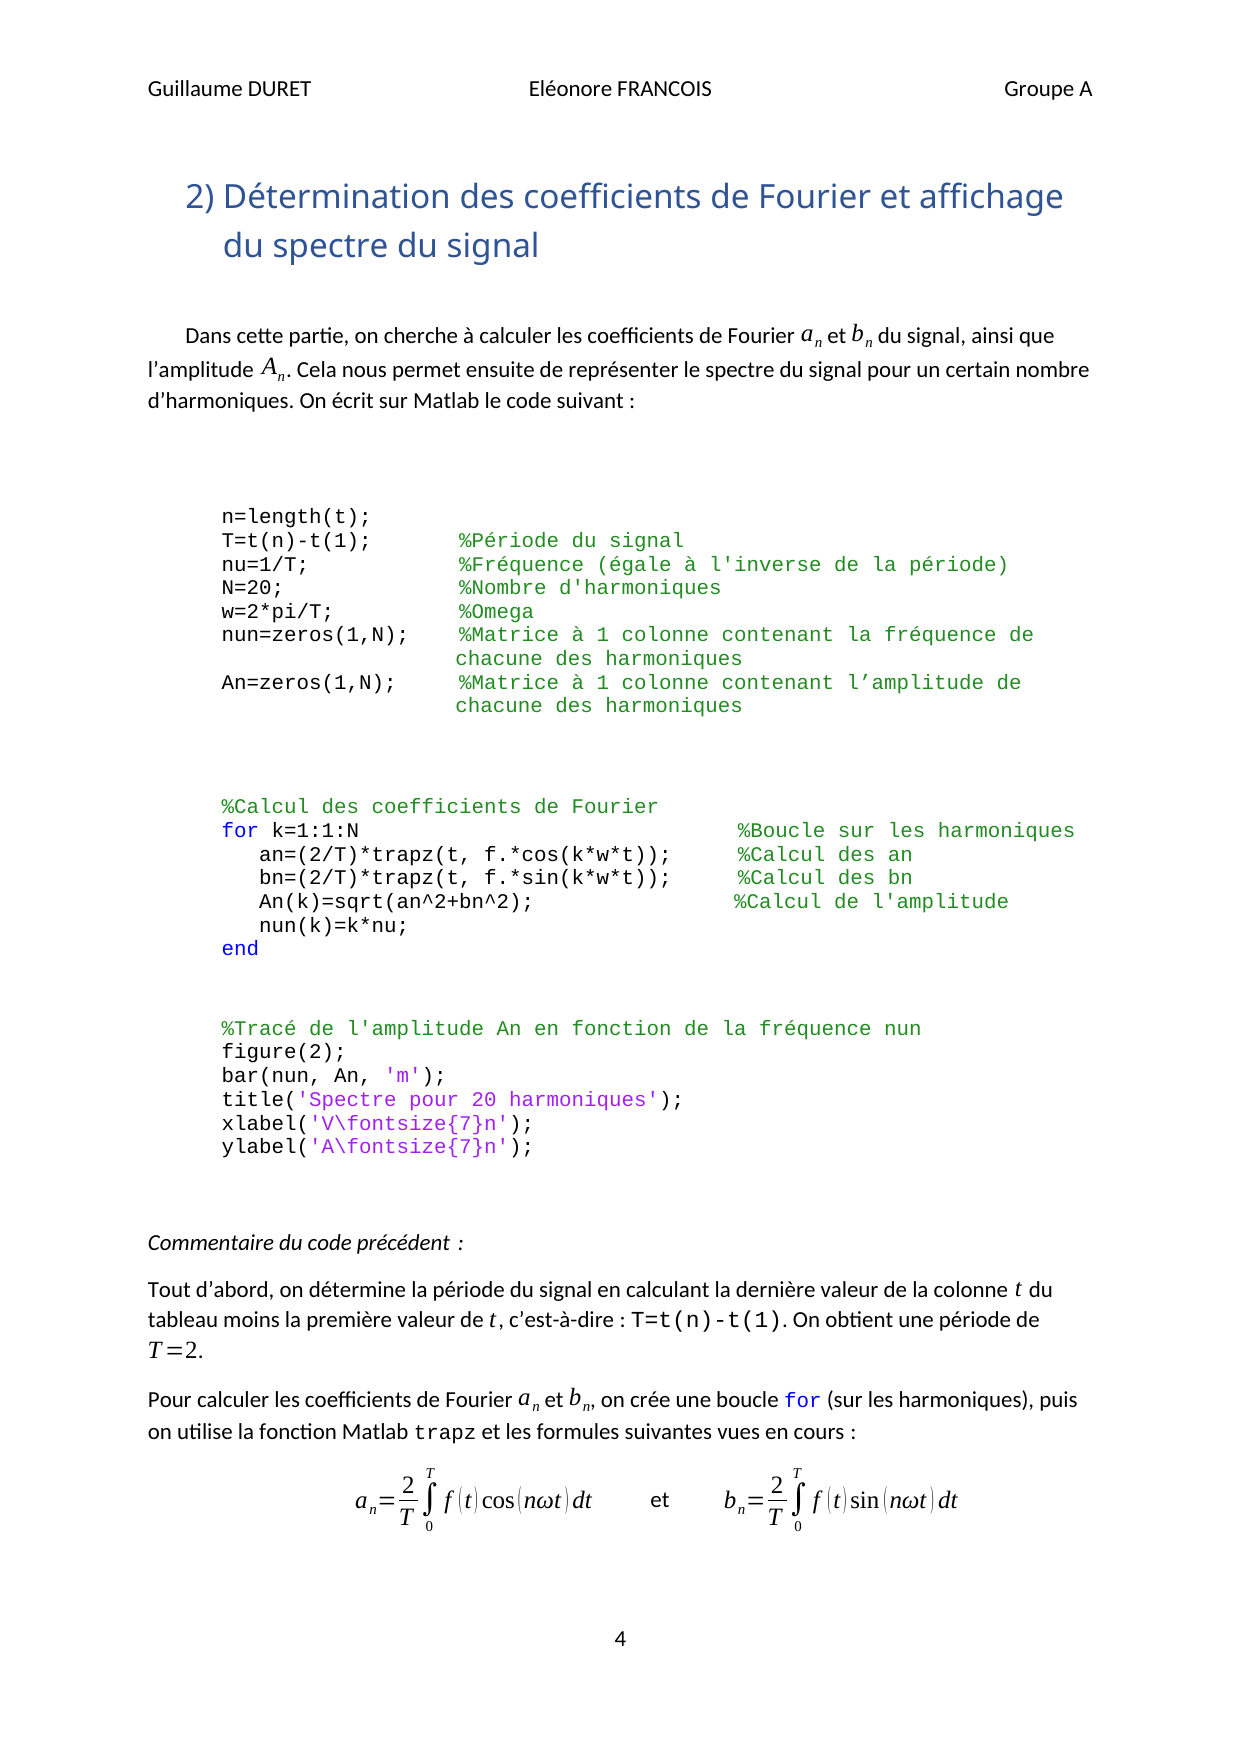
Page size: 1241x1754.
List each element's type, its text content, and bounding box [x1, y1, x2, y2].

subtitle Détermination des coefficients de Fourier et affichage du spectre du signal [185, 173, 1093, 267]
text nu=1/T; %Fréquence (égale à l'inverse de la période) [221, 553, 1093, 577]
text %Calcul des coefficients de Fourier [221, 796, 1093, 820]
text T=t(n)-t(1); %Période du signal [221, 530, 1093, 553]
text bar(nun, An, 'm'); [221, 1065, 1093, 1089]
text et [148, 1464, 1093, 1535]
text w=2*pi/T; %Omega [221, 601, 1093, 624]
text end [221, 938, 1093, 962]
text for k=1:1:N %Boucle sur les harmoniques [221, 820, 1093, 844]
text Pour calculer les coefficients de Fourier et , on crée une boucle for (sur les harmoniques), puis on utilise la fonction Matlab trapz et les formules suivantes vues en cours : [148, 1383, 1093, 1445]
text nun(k)=k*nu; [221, 914, 1093, 938]
text %Tracé de l'amplitude An en fonction de la fréquence nun [221, 1018, 1093, 1042]
text ylabel('A\fontsize{7}n'); [221, 1136, 1093, 1160]
text an=(2/T)*trapz(t, f.*cos(k*w*t)); %Calcul des an [221, 844, 1093, 867]
text An=zeros(1,N); %Matrice à 1 colonne contenant l’amplitude de chacune des harmoniques [221, 672, 1093, 719]
text N=20; %Nombre d'harmoniques [221, 577, 1093, 601]
text nun=zeros(1,N); %Matrice à 1 colonne contenant la fréquence de chacune des harmoniques [221, 624, 1093, 672]
text xlabel('V\fontsize{7}n'); [221, 1112, 1093, 1136]
text Commentaire du code précédent : [148, 1228, 1093, 1256]
text An(k)=sqrt(an^2+bn^2); %Calcul de l'amplitude [221, 891, 1093, 914]
text Dans cette partie, on cherche à calculer les coefficients de Fourier et du signal, ainsi que l’amplitude . Cela nous permet ensuite de représenter le spectre du signal pour un certain nombre d’harmoniques. On écrit sur Matlab le code suivant : [148, 319, 1093, 414]
text title('Spectre pour 20 harmoniques'); [221, 1089, 1093, 1112]
text figure(2); [221, 1042, 1093, 1065]
text Tout d’abord, on détermine la période du signal en calculant la dernière valeur de la colonne du tableau moins la première valeur de , c’est-à-dire : T=t(n)-t(1). On obtient une période de . [148, 1275, 1093, 1364]
text n=length(t); [221, 506, 1093, 530]
text bn=(2/T)*trapz(t, f.*sin(k*w*t)); %Calcul des bn [221, 867, 1093, 891]
